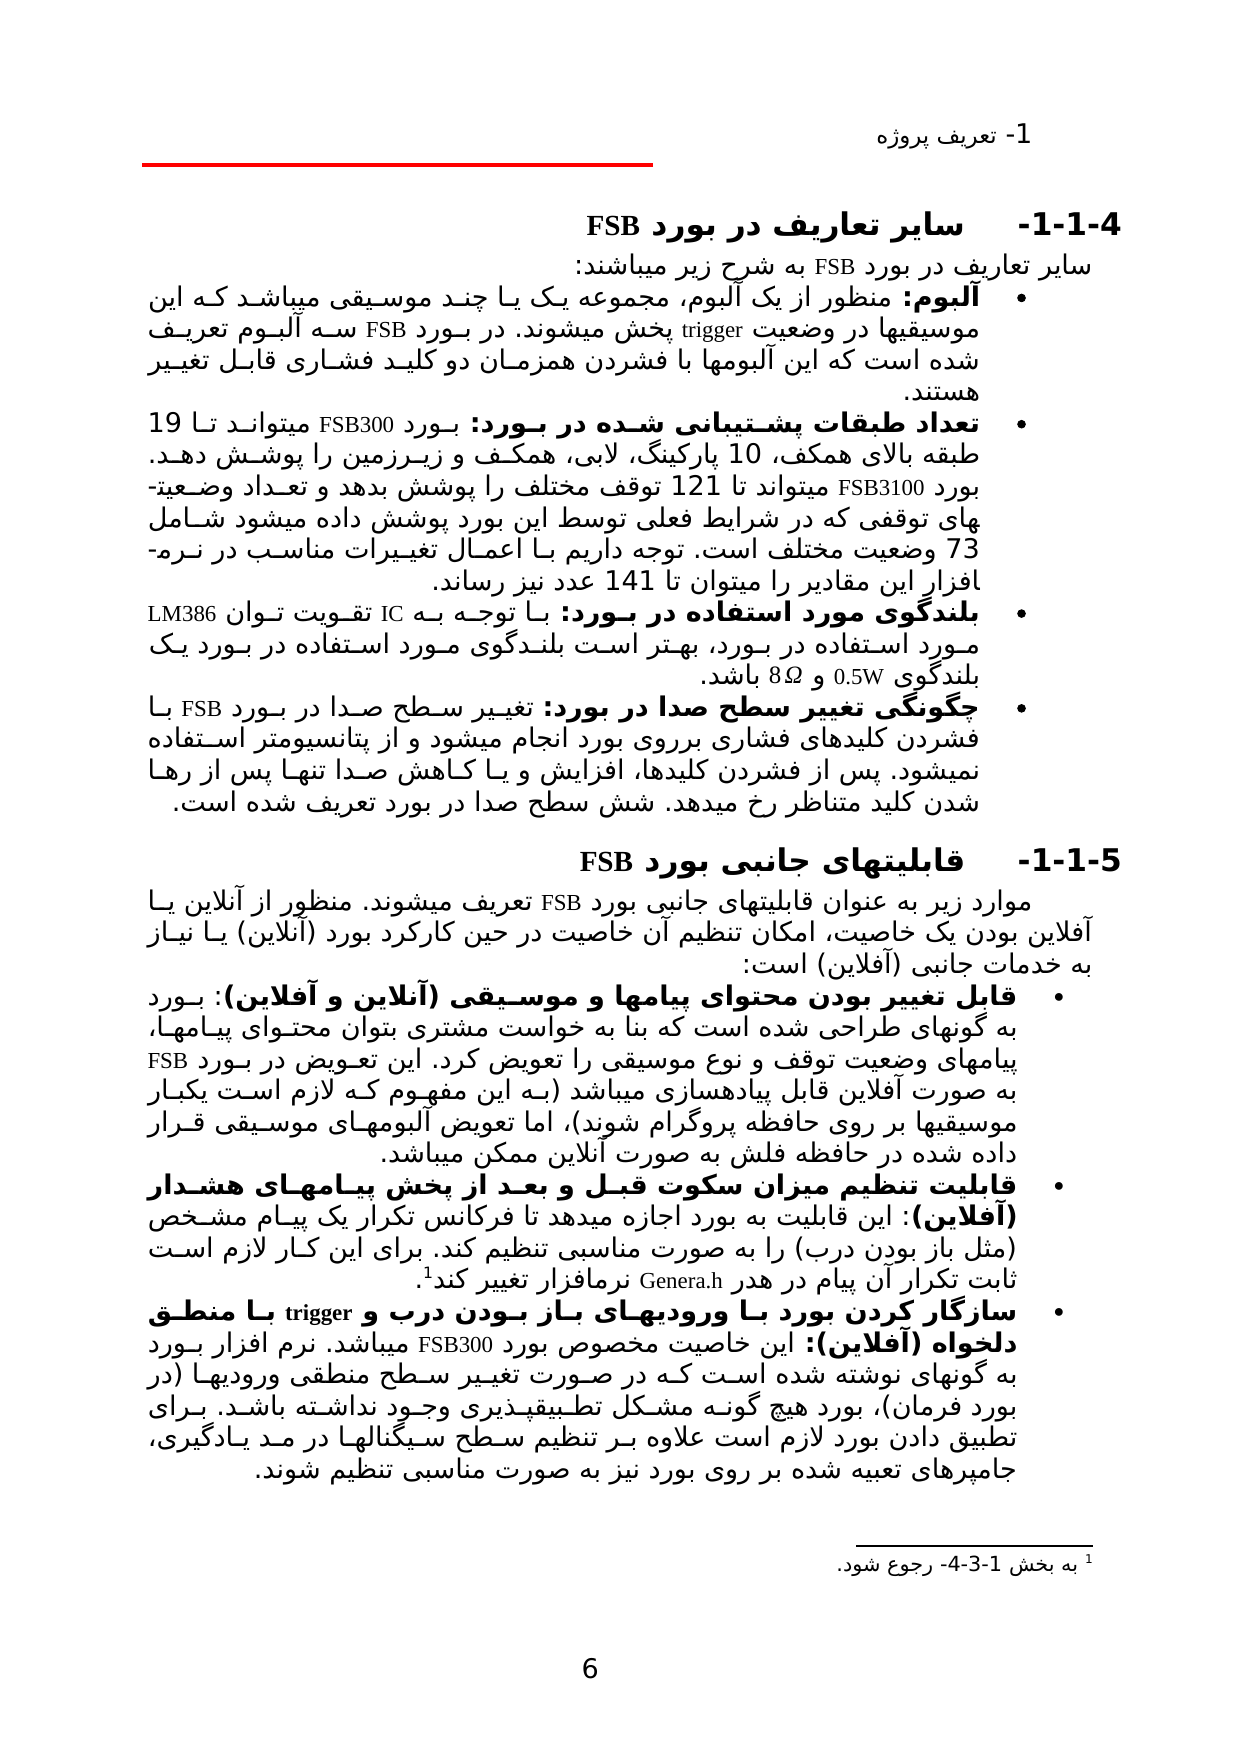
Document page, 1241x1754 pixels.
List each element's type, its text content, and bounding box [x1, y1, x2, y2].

text سایر تعاریف در بورد FSB به شرح زیر میباشند: [148, 249, 1092, 281]
list قابل تغییر بودن محتوای پیامها و موسیقی (آنلاین و آفلاین): بورد به گونهای طراحی شده است که بنا به خواست مشتری بتوان محتوای پیامها، پیامهای وضعیت توقف و نوع موسیقی را تعویض کرد. این تعویض در بورد FSB به صورت آفلاین قابل پیادهسازی میباشد (به این مفهوم که لازم است یکبار موسیقیها بر روی حافظه پروگرام شوند)، اما تعویض آلبومهای موسیقی قرار داده شده در حافظه فلش به صورت آنلاین ممکن میباشد. [148, 980, 1055, 1169]
list سازگار کردن بورد با ورودیهای باز بودن درب و trigger با منطق دلخواه (آفلاین): این خاصیت مخصوص بورد FSB300 میباشد. نرم افزار بورد به گونهای نوشته شده است که در صورت تغییر سطح منطقی ورودیها (در بورد فرمان)، بورد هیچ گونه مشکل تطبیقپذیری وجود نداشته باشد. برای تطبیق دادن بورد لازم است علاوه بر تنظیم سطح سیگنالها در مد یادگیری، جامپرهای تعبیه شده بر روی بورد نیز به صورت مناسبی تنظیم شوند. [148, 1295, 1055, 1485]
list تعداد طبقات پشتیبانی شده در بورد: بورد FSB300 میتواند تا 19 طبقه بالای همکف، 10 پارکینگ، لابی، همکف و زیرزمین را پوشش دهد. بورد FSB3100 میتواند تا 121 توقف مختلف را پوشش بدهد و تعداد وضعیتهای توقفی که در شرایط فعلی توسط این بورد پوشش داده میشود شامل 73 وضعیت مختلف است. توجه داریم با اعمال تغییرات مناسب در نرمافزار این مقادیر را میتوان تا 141 عدد نیز رساند. [148, 407, 1017, 597]
subtitle قابلیتهای جانبی بورد FSB [148, 842, 1017, 879]
list آلبوم: منظور از یک آلبوم، مجموعه یک یا چند موسیقی میباشد که این موسیقیها در وضعیت trigger پخش میشوند. در بورد FSB سه آلبوم تعریف شده است که این آلبومها با فشردن همزمان دو کلید فشاری قابل تغییر هستند. [148, 281, 1017, 407]
list بلندگوی مورد استفاده در بورد: با توجه به IC تقویت توان LM386 مورد استفاده در بورد، بهتر است بلندگوی مورد استفاده در بورد یک بلندگوی 0.5W و باشد. [148, 597, 1017, 691]
subtitle سایر تعاریف در بورد FSB [148, 207, 1017, 243]
list قابلیت تنظیم میزان سکوت قبل و بعد از پخش پیامهای هشدار (آفلاین): این قابلیت به بورد اجازه میدهد تا فرکانس تکرار یک پیام مشخص (مثل باز بودن درب) را به صورت مناسبی تنظیم کند. برای این کار لازم است ثابت تکرار آن پیام در هدر Genera.h نرمافزار تغییر کند. [148, 1169, 1055, 1295]
text موارد زیر به عنوان قابلیتهای جانبی بورد FSB تعریف میشوند. منظور از آنلاین یا آفلاین بودن یک خاصیت، امکان تنظیم آن خاصیت در حین کارکرد بورد (آنلاین) یا نیاز به خدمات جانبی (آفلاین) است: [148, 885, 1092, 980]
list چگونگی تغییر سطح صدا در بورد: تغییر سطح صدا در بورد FSB با فشردن کلیدهای فشاری برروی بورد انجام میشود و از پتانسیومتر استفاده نمیشود. پس از فشردن کلیدها، افزایش و یا کاهش صدا تنها پس از رها شدن کلید متناظر رخ میدهد. شش سطح صدا در بورد تعریف شده است. [148, 691, 1017, 817]
